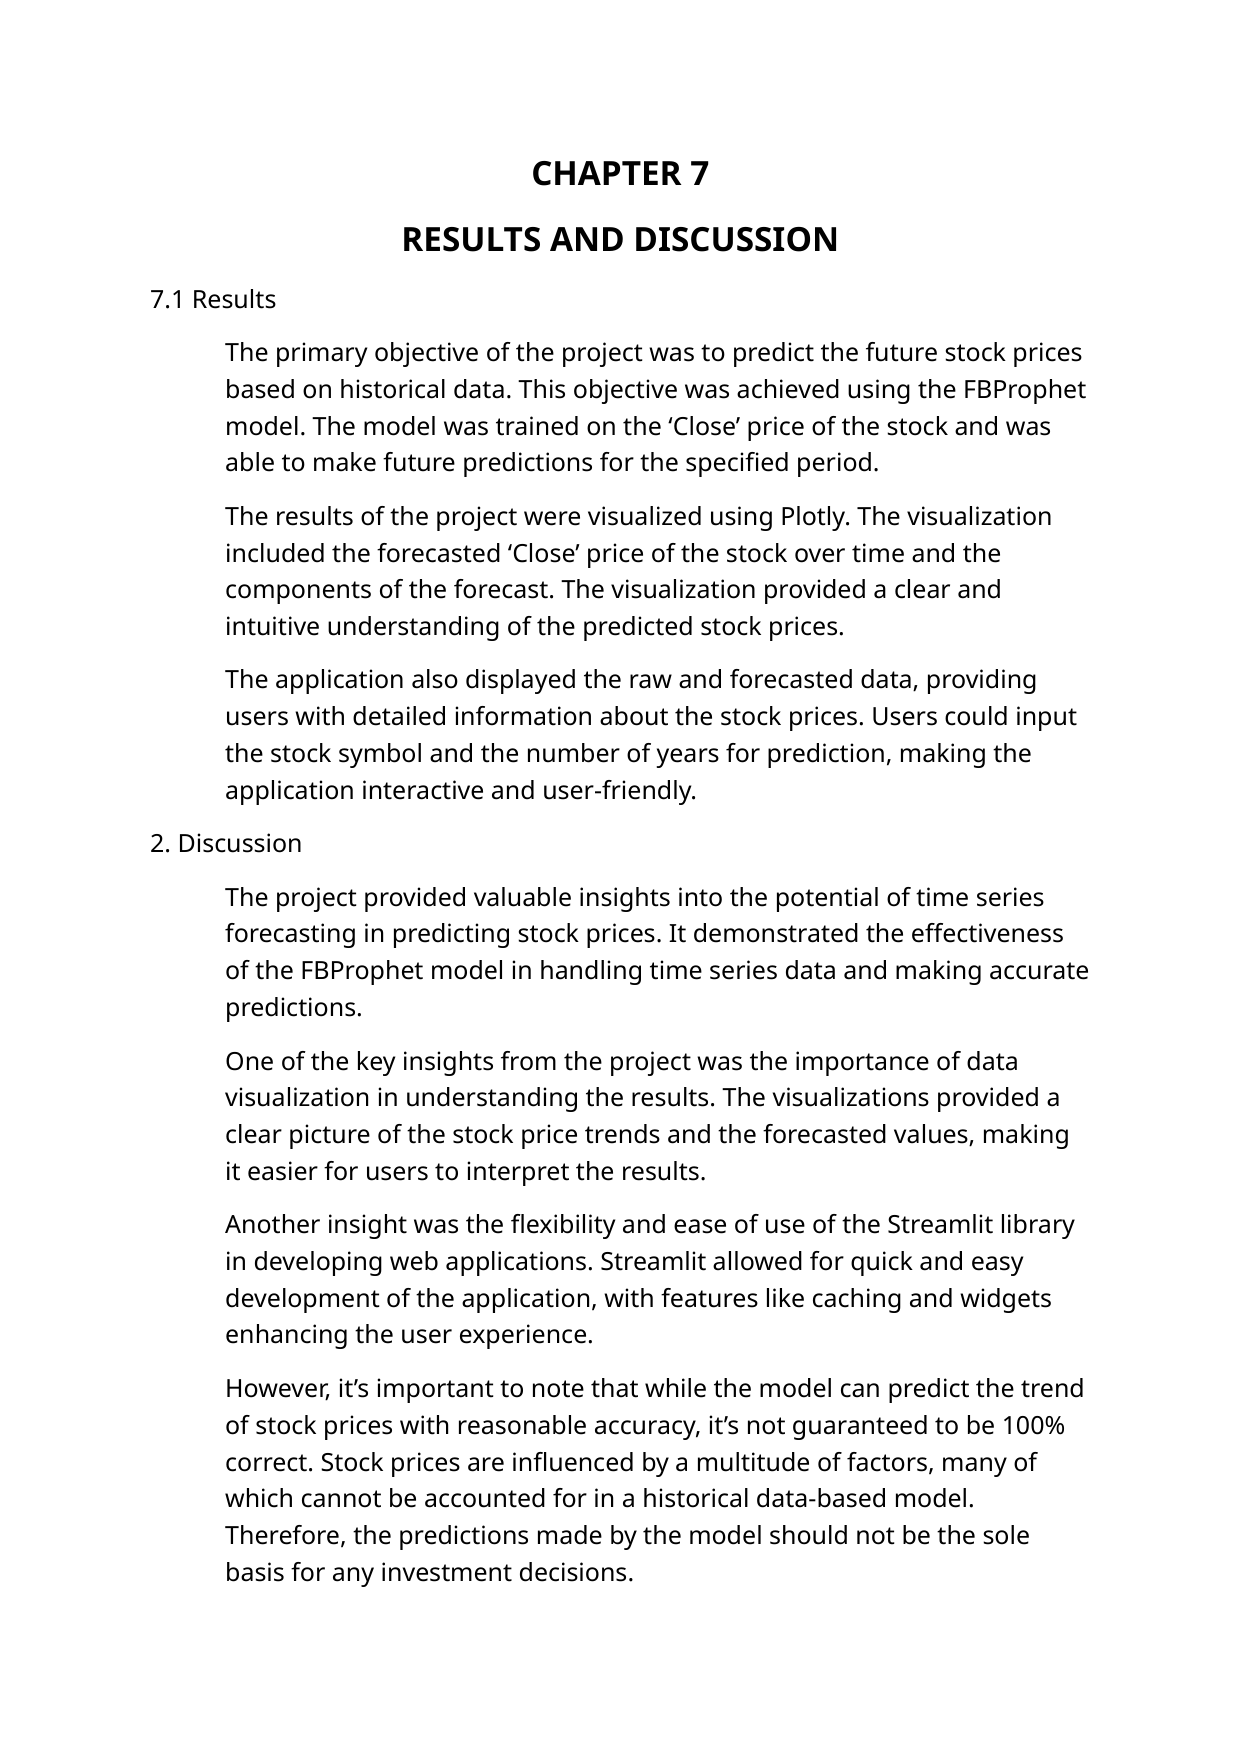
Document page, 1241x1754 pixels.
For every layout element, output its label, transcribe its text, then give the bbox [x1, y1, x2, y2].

text However, it’s important to note that while the model can predict the trend of stock prices with reasonable accuracy, it’s not guaranteed to be 100% correct. Stock prices are influenced by a multitude of factors, many of which cannot be accounted for in a historical data-based model. Therefore, the predictions made by the model should not be the sole basis for any investment decisions. [225, 1371, 1090, 1588]
text The results of the project were visualized using Plotly. The visualization included the forecasted ‘Close’ price of the stock over time and the components of the forecast. The visualization provided a clear and intuitive understanding of the predicted stock prices. [225, 498, 1090, 643]
text RESULTS AND DISCUSSION [150, 216, 1090, 261]
text CHAPTER 7 [150, 150, 1090, 195]
text The project provided valuable insights into the potential of time series forecasting in predicting stock prices. It demonstrated the effectiveness of the FBProphet model in handling time series data and making accurate predictions. [225, 879, 1090, 1024]
text 2. Discussion [150, 826, 1090, 860]
text 7.1 Results [150, 281, 1090, 315]
text The primary objective of the project was to predict the future stock prices based on historical data. This objective was achieved using the FBProphet model. The model was trained on the ‘Close’ price of the stock and was able to make future predictions for the specified period. [225, 335, 1090, 479]
text Another insight was the flexibility and ease of use of the Streamlit library in developing web applications. Streamlit allowed for quick and easy development of the application, with features like caching and widgets enhancing the user experience. [225, 1207, 1090, 1351]
text The application also displayed the raw and forecasted data, providing users with detailed information about the stock prices. Users could input the stock symbol and the number of years for prediction, making the application interactive and user-friendly. [225, 662, 1090, 807]
text One of the key insights from the project was the importance of data visualization in understanding the results. The visualizations provided a clear picture of the stock price trends and the forecasted values, making it easier for users to interpret the results. [225, 1043, 1090, 1187]
